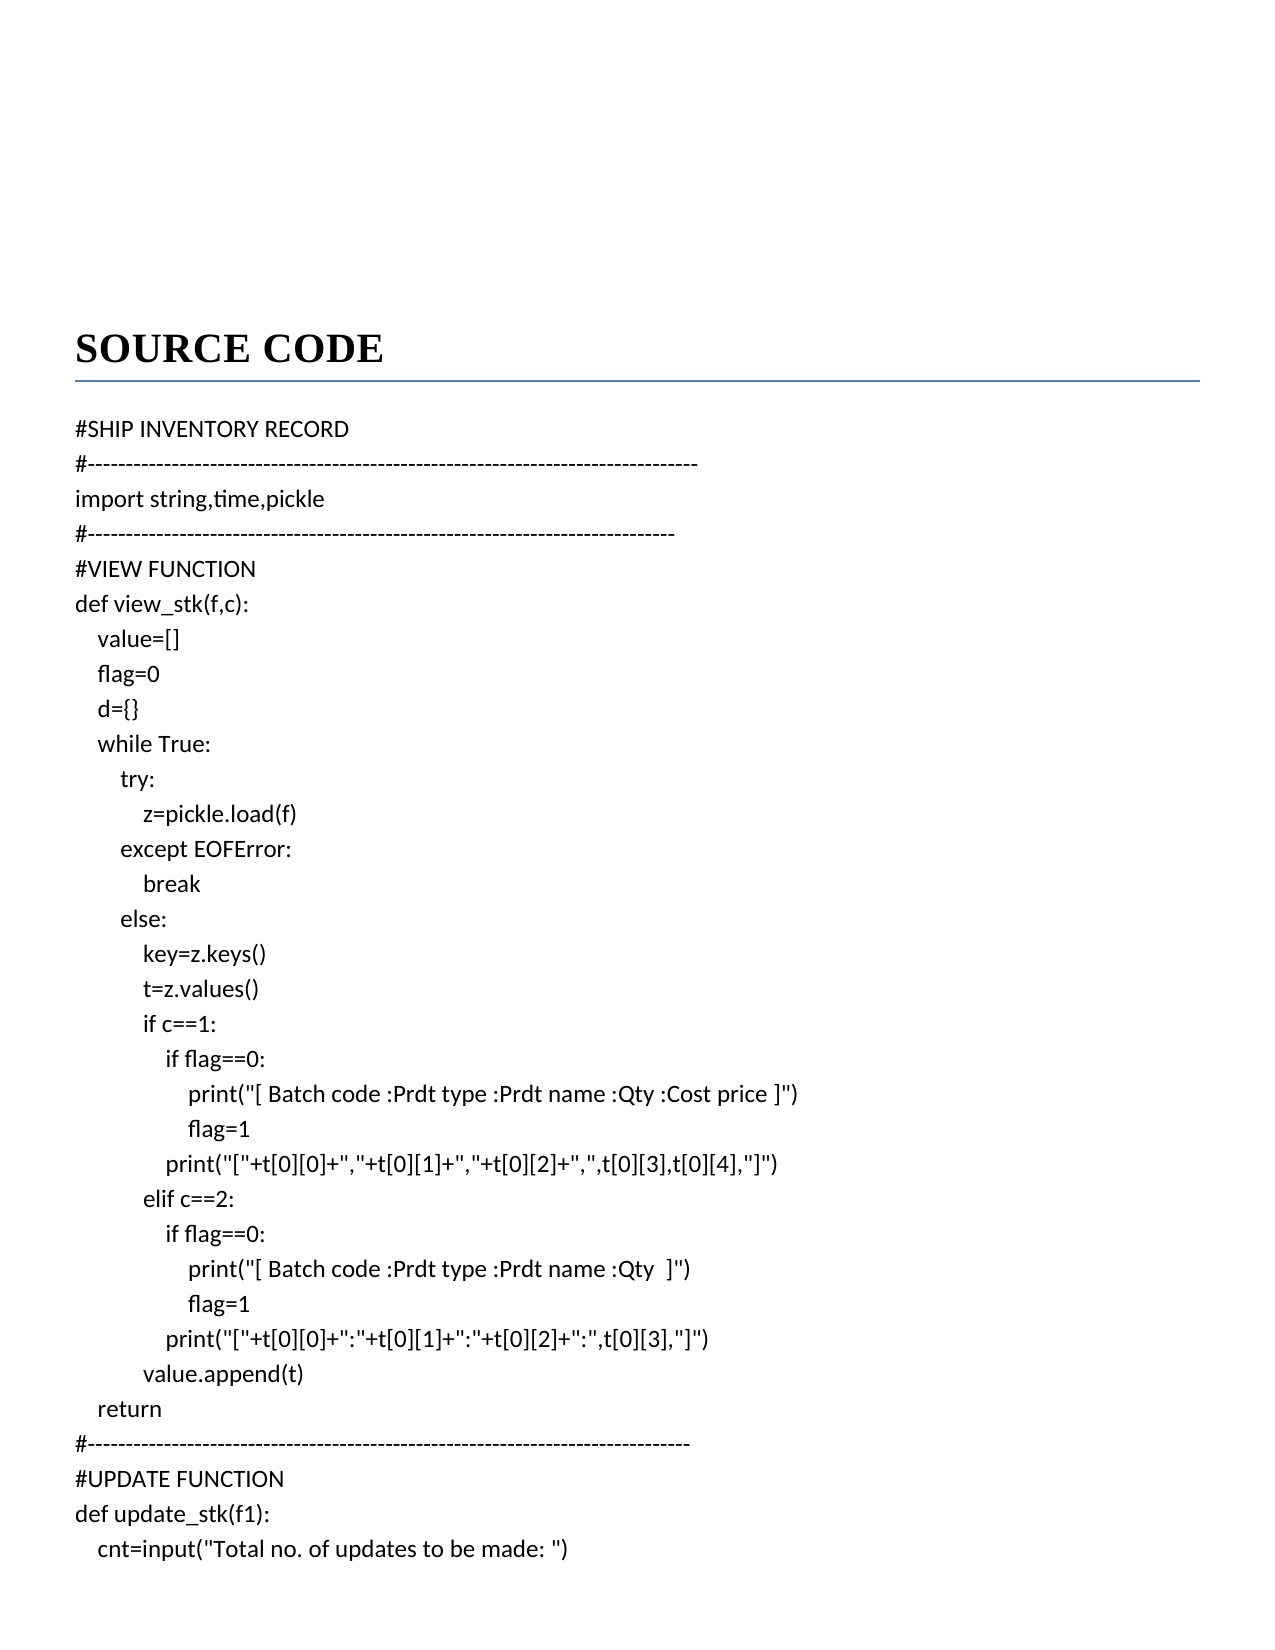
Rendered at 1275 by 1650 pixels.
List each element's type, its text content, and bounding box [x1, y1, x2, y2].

text except EOFError: [75, 833, 1200, 864]
text elif c==2: [75, 1183, 1200, 1214]
text value.append(t) [75, 1358, 1200, 1389]
text #VIEW FUNCTION [75, 553, 1200, 584]
text #SHIP INVENTORY RECORD [75, 413, 1200, 444]
text print("["+t[0][0]+":"+t[0][1]+":"+t[0][2]+":",t[0][3],"]") [75, 1323, 1200, 1354]
text print("[ Batch code :Prdt type :Prdt name :Qty :Cost price ]") [75, 1078, 1200, 1109]
text flag=1 [75, 1113, 1200, 1144]
text d={} [75, 693, 1200, 724]
text cnt=input("Total no. of updates to be made: ") [75, 1533, 1200, 1564]
text if flag==0: [75, 1043, 1200, 1074]
text #UPDATE FUNCTION [75, 1463, 1200, 1494]
text flag=1 [75, 1288, 1200, 1319]
text if c==1: [75, 1008, 1200, 1039]
text while True: [75, 728, 1200, 759]
text flag=0 [75, 658, 1200, 689]
text else: [75, 903, 1200, 934]
text z=pickle.load(f) [75, 798, 1200, 829]
text key=z.keys() [75, 938, 1200, 969]
text import string,time,pickle [75, 483, 1200, 514]
text #-------------------------------------------------------------------------------- [75, 448, 1200, 479]
text def view_stk(f,c): [75, 588, 1200, 619]
text def update_stk(f1): [75, 1498, 1200, 1529]
text return [75, 1393, 1200, 1424]
text print("[ Batch code :Prdt type :Prdt name :Qty ]") [75, 1253, 1200, 1284]
text if flag==0: [75, 1218, 1200, 1249]
text #----------------------------------------------------------------------------- [75, 518, 1200, 549]
text t=z.values() [75, 973, 1200, 1004]
text value=[] [75, 623, 1200, 654]
text break [75, 868, 1200, 899]
text #------------------------------------------------------------------------------- [75, 1428, 1200, 1459]
title SOURCE CODE [75, 324, 1200, 380]
text try: [75, 763, 1200, 794]
text print("["+t[0][0]+","+t[0][1]+","+t[0][2]+",",t[0][3],t[0][4],"]") [75, 1148, 1200, 1179]
